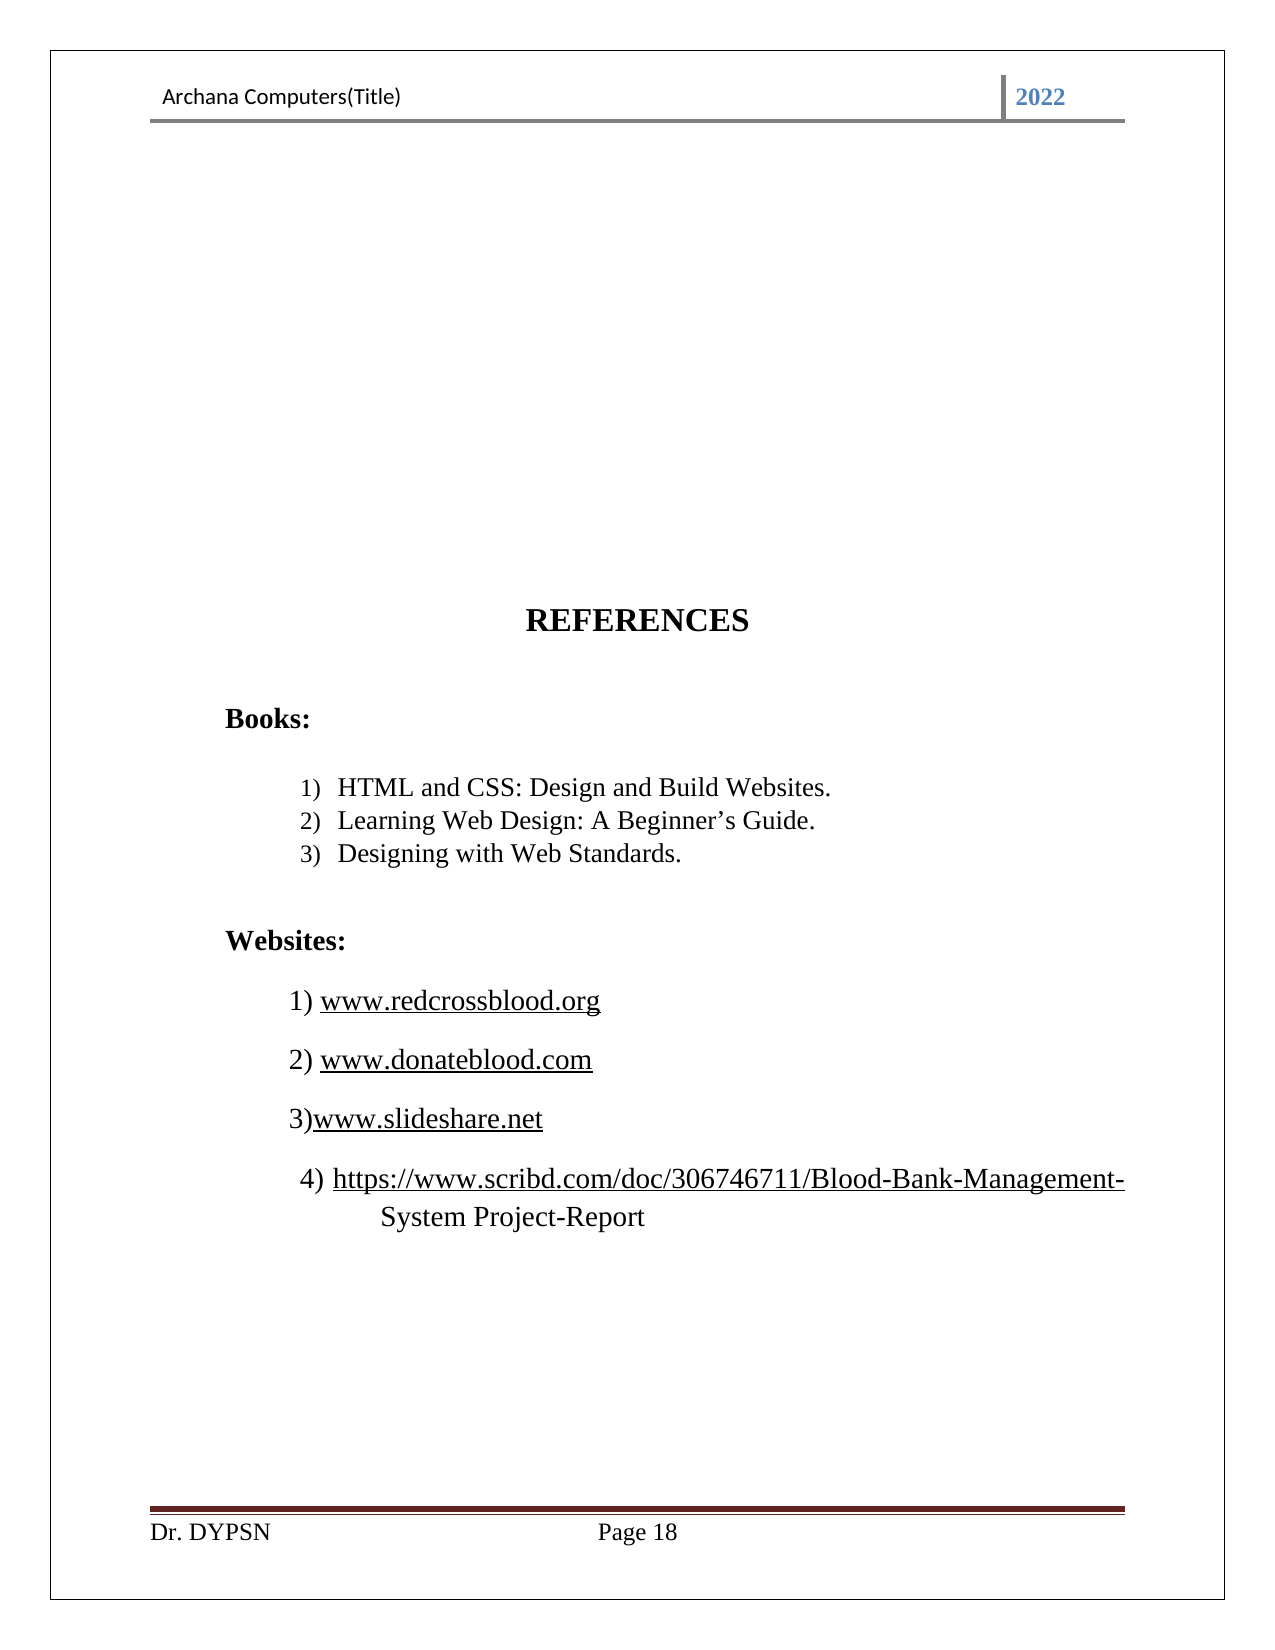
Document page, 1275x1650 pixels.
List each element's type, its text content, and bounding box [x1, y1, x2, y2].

text REFERENCES [150, 600, 1125, 638]
list HTML and CSS: Design and Build Websites. [300, 772, 1125, 803]
list Learning Web Design: A Beginner’s Guide. [300, 804, 1125, 836]
text 1) www.redcrossblood.org [150, 983, 1125, 1016]
list Designing with Web Standards. [300, 837, 1125, 868]
text 3)www.slideshare.net [150, 1101, 1125, 1135]
list Books: [225, 701, 1125, 734]
text Websites: [150, 923, 1125, 957]
text 2) www.donateblood.com [150, 1042, 1125, 1076]
text 4) https://www.scribd.com/doc/306746711/Blood-Bank-Management- System Project-Report [150, 1161, 1125, 1233]
